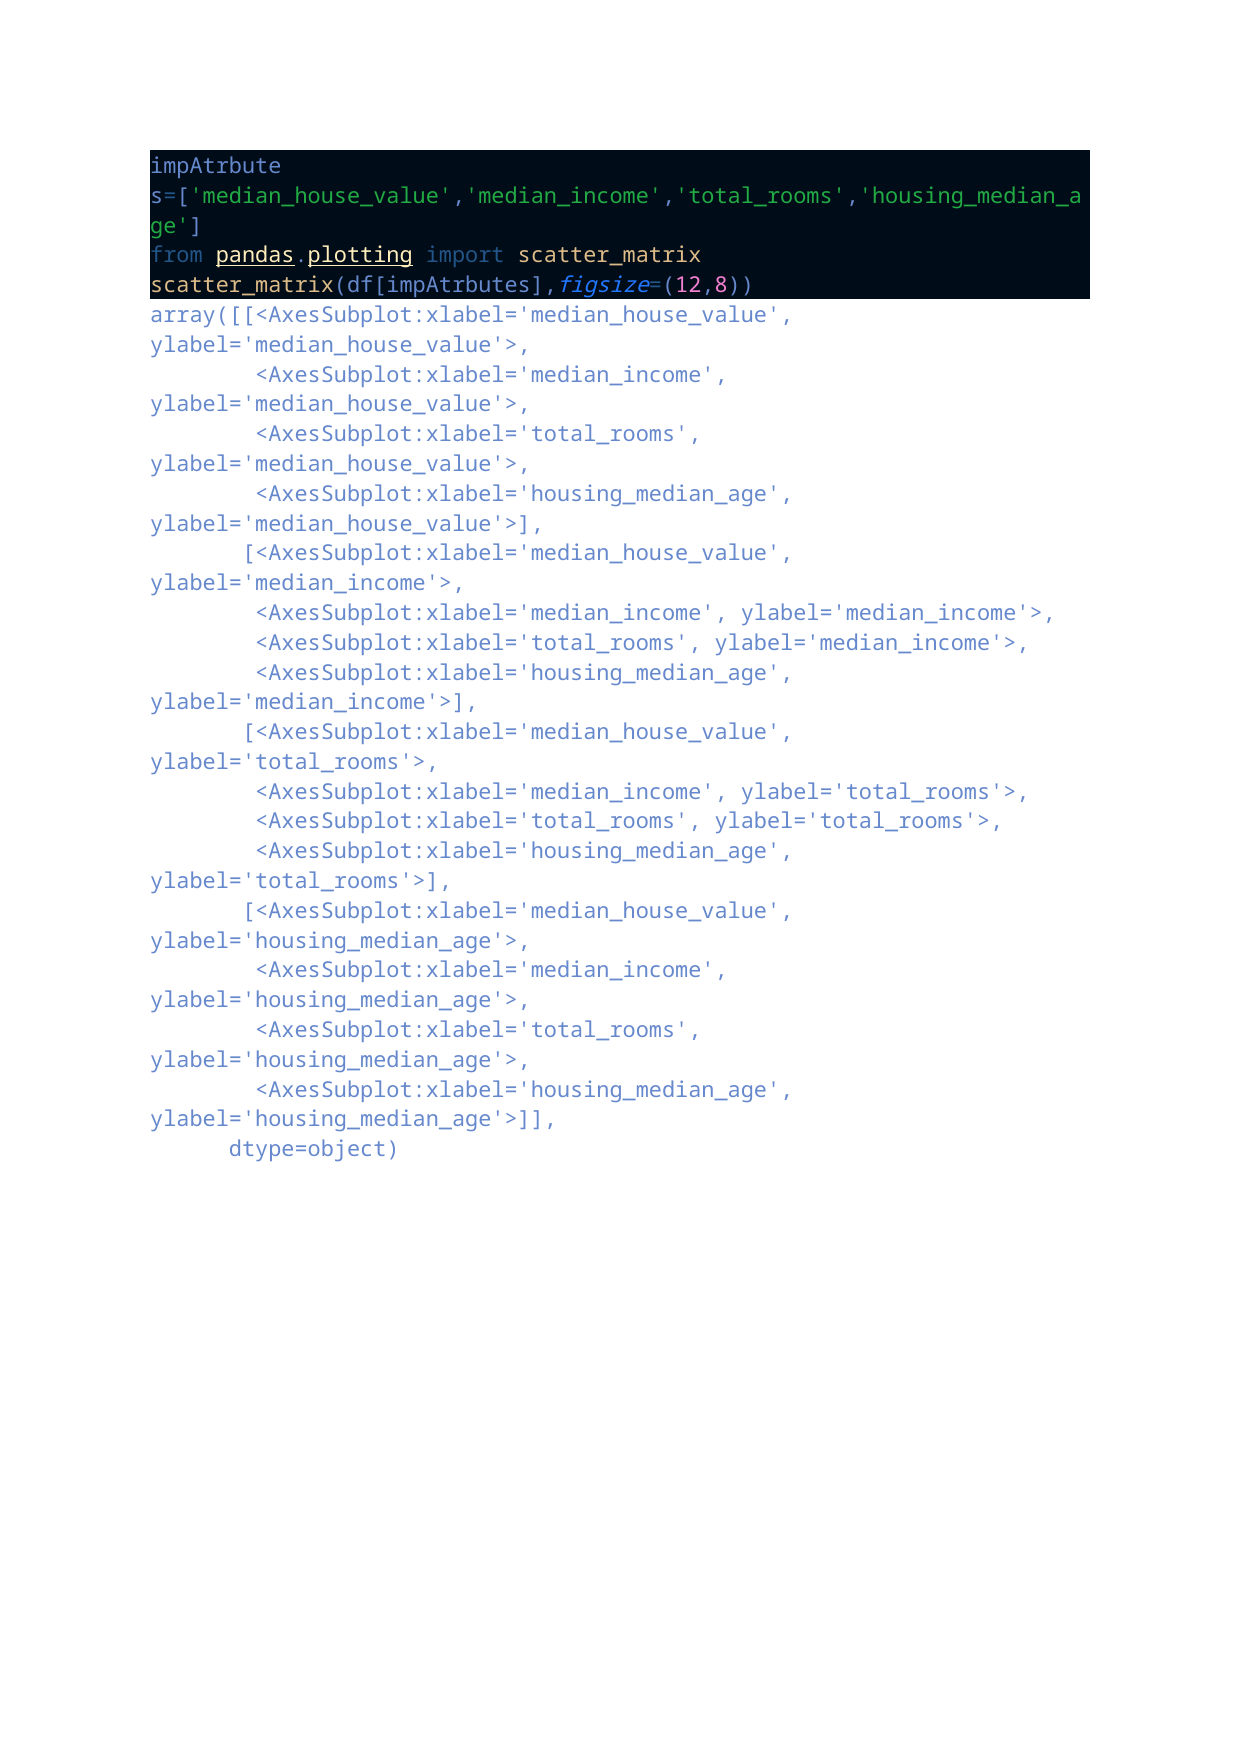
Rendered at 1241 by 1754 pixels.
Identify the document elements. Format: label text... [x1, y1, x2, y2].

text <AxesSubplot:xlabel='housing_median_age', ylabel='total_rooms'>], [150, 835, 1090, 895]
text <AxesSubplot:xlabel='total_rooms', ylabel='total_rooms'>, [150, 805, 1090, 835]
text <AxesSubplot:xlabel='housing_median_age', ylabel='median_income'>], [150, 656, 1090, 716]
text <AxesSubplot:xlabel='housing_median_age', ylabel='median_house_value'>], [150, 478, 1090, 537]
text <AxesSubplot:xlabel='housing_median_age', ylabel='housing_median_age'>]], [150, 1073, 1090, 1133]
text impAtrbutes=['median_house_value','median_income','total_rooms','housing_median_age'] [150, 150, 1090, 239]
text <AxesSubplot:xlabel='median_income', ylabel='median_house_value'>, [150, 358, 1090, 418]
text scatter_matrix(df[impAtrbutes],figsize=(12,8)) [150, 269, 1090, 299]
text [<AxesSubplot:xlabel='median_house_value', ylabel='total_rooms'>, [150, 716, 1090, 776]
text <AxesSubplot:xlabel='median_income', ylabel='total_rooms'>, [150, 776, 1090, 805]
text <AxesSubplot:xlabel='total_rooms', ylabel='median_house_value'>, [150, 418, 1090, 478]
text array([[<AxesSubplot:xlabel='median_house_value', ylabel='median_house_value'>, [150, 299, 1090, 358]
text <AxesSubplot:xlabel='total_rooms', ylabel='housing_median_age'>, [150, 1014, 1090, 1073]
text [<AxesSubplot:xlabel='median_house_value', ylabel='housing_median_age'>, [150, 895, 1090, 954]
text <AxesSubplot:xlabel='median_income', ylabel='median_income'>, [150, 597, 1090, 627]
text dtype=object) [150, 1133, 1090, 1163]
text <AxesSubplot:xlabel='median_income', ylabel='housing_median_age'>, [150, 954, 1090, 1014]
text <AxesSubplot:xlabel='total_rooms', ylabel='median_income'>, [150, 627, 1090, 656]
text from pandas.plotting import scatter_matrix [150, 239, 1090, 269]
text [<AxesSubplot:xlabel='median_house_value', ylabel='median_income'>, [150, 537, 1090, 597]
